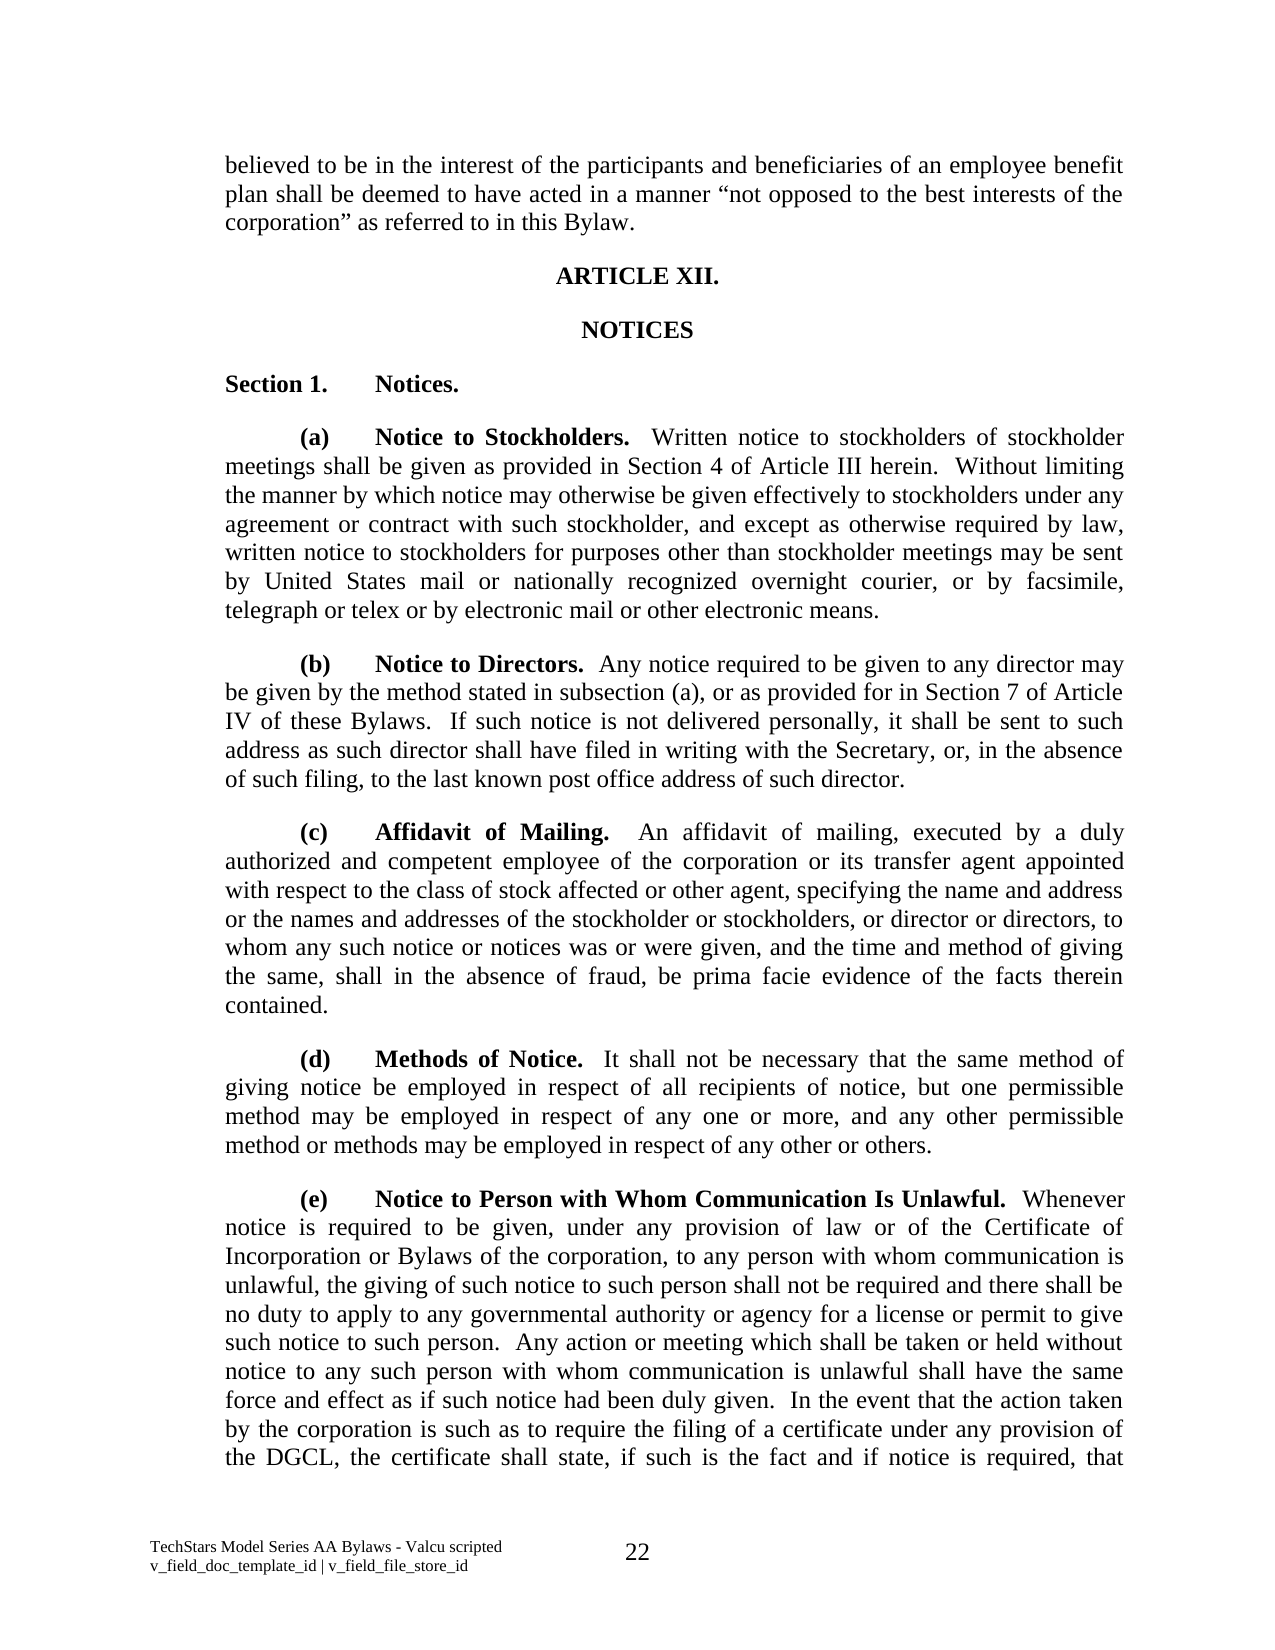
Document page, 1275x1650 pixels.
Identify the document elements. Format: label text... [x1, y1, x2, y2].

list Notices. [225, 369, 1125, 397]
text NOTICES [150, 315, 1125, 344]
list Affidavit of Mailing. An affidavit of mailing, executed by a duly authorized and competent employee of the corporation or its transfer agent appointed with respect to the class of stock affected or other agent, specifying the name and address or the names and addresses of the stockholder or stockholders, or director or directors, to whom any such notice or notices was or were given, and the time and method of giving the same, shall in the absence of fraud, be prima facie evidence of the facts therein contained. [225, 817, 1125, 1019]
list Methods of Notice. It shall not be necessary that the same method of giving notice be employed in respect of all recipients of notice, but one permissible method may be employed in respect of any one or more, and any other permissible method or methods may be employed in respect of any other or others. [225, 1044, 1125, 1159]
list Notice to Stockholders. Written notice to stockholders of stockholder meetings shall be given as provided in Section 4 of Article III herein. Without limiting the manner by which notice may otherwise be given effectively to stockholders under any agreement or contract with such stockholder, and except as otherwise required by law, written notice to stockholders for purposes other than stockholder meetings may be sent by United States mail or nationally recognized overnight courier, or by facsimile, telegraph or telex or by electronic mail or other electronic means. [225, 422, 1125, 624]
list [225, 1184, 1125, 1471]
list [225, 150, 1125, 236]
list Notice to Directors. Any notice required to be given to any director may be given by the method stated in subsection (a), or as provided for in Section 7 of Article IV of these Bylaws. If such notice is not delivered personally, it shall be sent to such address as such director shall have filed in writing with the Secretary, or, in the absence of such filing, to the last known post office address of such director. [225, 649, 1125, 792]
